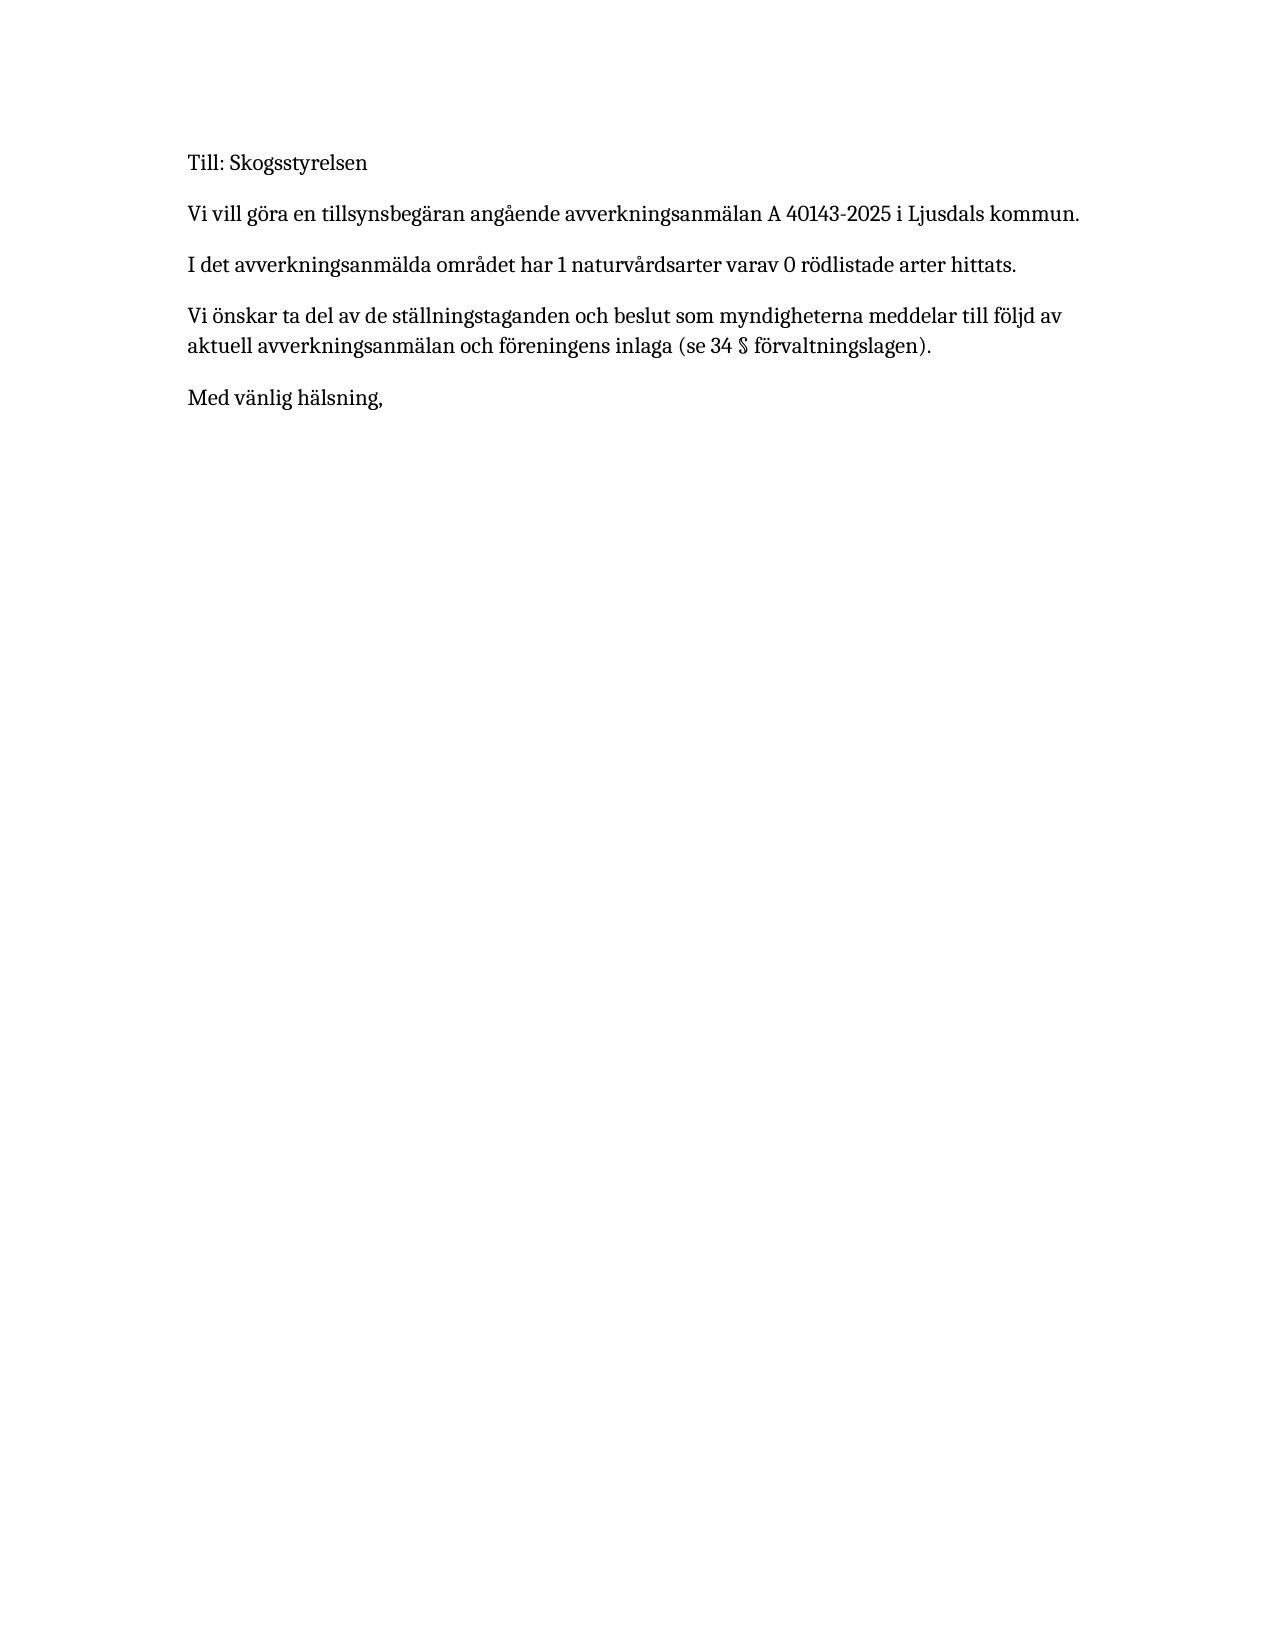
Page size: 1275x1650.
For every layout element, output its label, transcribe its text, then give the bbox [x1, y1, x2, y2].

text Med vänlig hälsning, [187, 384, 1087, 441]
text Vi önskar ta del av de ställningstaganden och beslut som myndigheterna meddelar till följd av aktuell avverkningsanmälan och föreningens inlaga (se 34 § förvaltningslagen). [187, 303, 1087, 360]
text Till: Skogsstyrelsen [187, 150, 1087, 176]
text I det avverkningsanmälda området har 1 naturvårdsarter varav 0 rödlistade arter hittats. [187, 252, 1087, 278]
text Vi vill göra en tillsynsbegäran angående avverkningsanmälan A 40143-2025 i Ljusdals kommun. [187, 201, 1087, 227]
